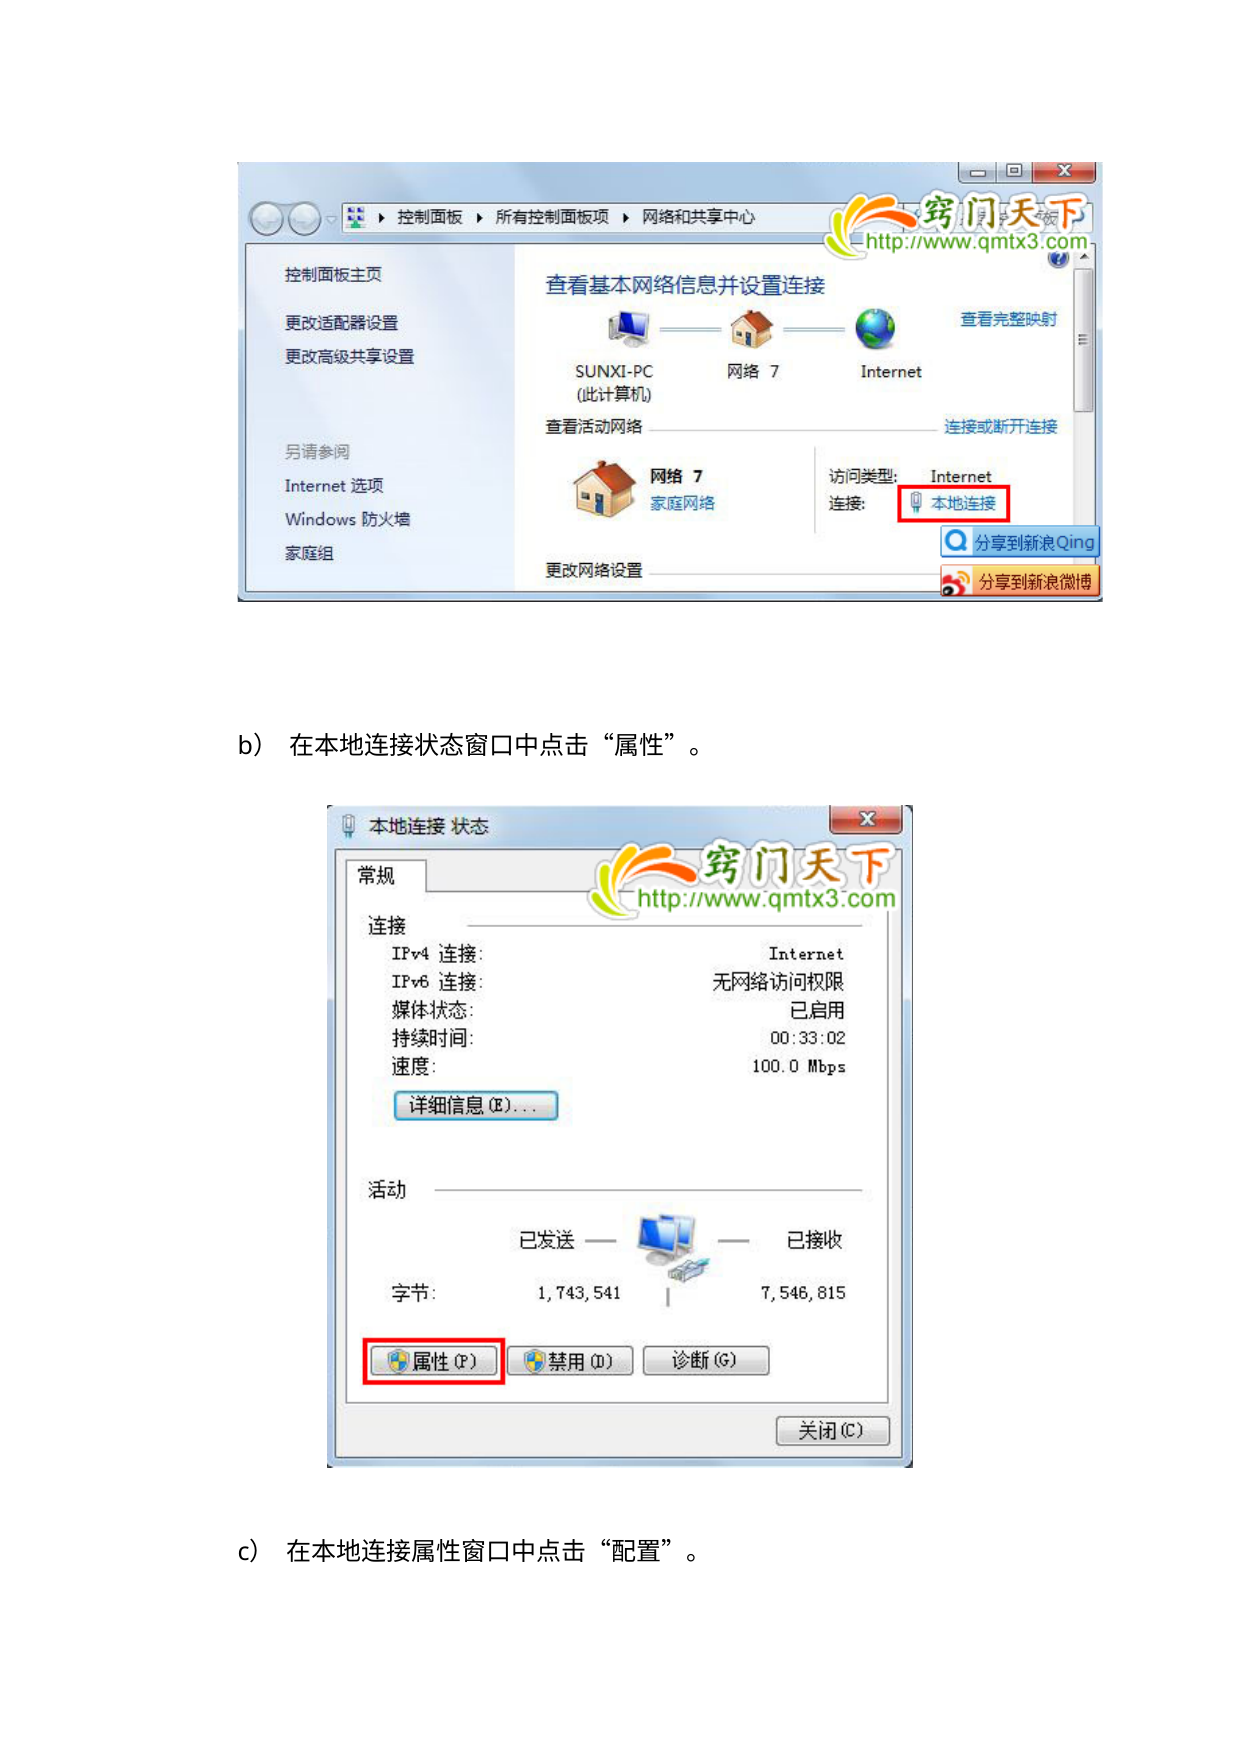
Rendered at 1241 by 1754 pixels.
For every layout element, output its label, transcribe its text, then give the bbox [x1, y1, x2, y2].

text c） 在本地连接属性窗口中点击“配置”。 [187, 1517, 1053, 1582]
text b） 在本地连接状态窗口中点击“属性”。 [187, 711, 1053, 776]
picture [237, 162, 1103, 602]
picture [327, 805, 913, 1468]
